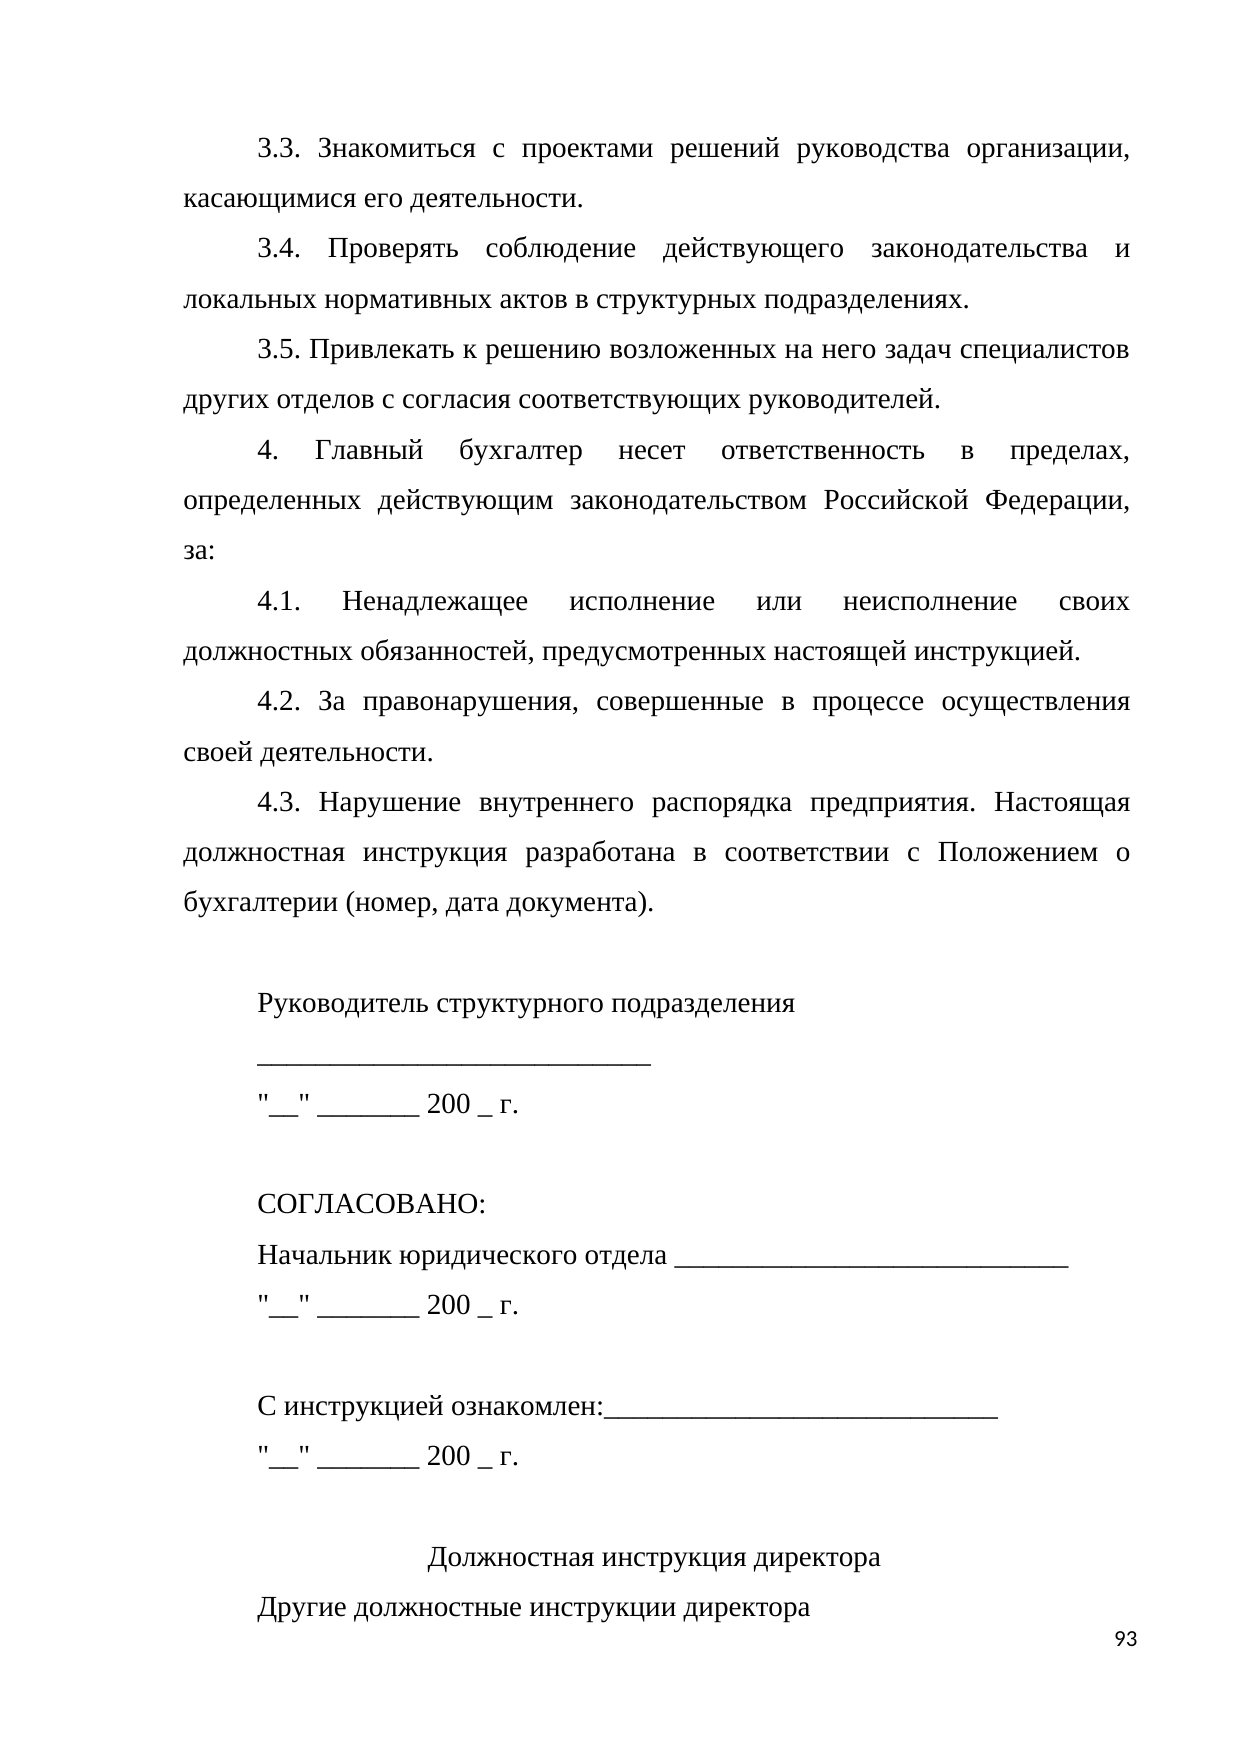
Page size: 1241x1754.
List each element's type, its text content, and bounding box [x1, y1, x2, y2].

text 4. Главный бухгалтер несет ответственность в пределах, определенных действующим законодательством Российской Федерации, за: [183, 432, 1131, 566]
text С инструкцией ознакомлен:___________________________ [183, 1388, 1131, 1421]
text 4.1. Ненадлежащее исполнение или неисполнение своих должностных обязанностей, предусмотренных настоящей инструкцией. [183, 583, 1131, 667]
text Руководитель структурного подразделения [183, 985, 1131, 1019]
text Должностная инструкция директора [177, 1539, 1131, 1572]
text Другие должностные инструкции директора [183, 1589, 1131, 1622]
text Начальник юридического отдела ___________________________ [183, 1237, 1131, 1270]
text "__" _______ 200 _ г. [183, 1086, 1131, 1119]
text 3.3. Знакомиться с проектами решений руководства организации, касающимися его деятельности. [183, 130, 1131, 214]
text 3.5. Привлекать к решению возложенных на него задач специалистов других отделов с согласия соответствующих руководителей. [183, 331, 1131, 415]
text "__" _______ 200 _ г. [183, 1438, 1131, 1472]
text "__" _______ 200 _ г. [183, 1287, 1131, 1321]
text 4.2. За правонарушения, совершенные в процессе осуществления своей деятельности. [183, 683, 1131, 767]
text СОГЛАСОВАНО: [183, 1186, 1131, 1220]
text 4.3. Нарушение внутреннего распорядка предприятия. Настоящая должностная инструкция разработана в соответствии с Положением о бухгалтерии (номер, дата документа). [183, 784, 1131, 918]
text 3.4. Проверять соблюдение действующего законодательства и локальных нормативных актов в структурных подразделениях. [183, 231, 1131, 314]
text ___________________________ [183, 1036, 1131, 1069]
